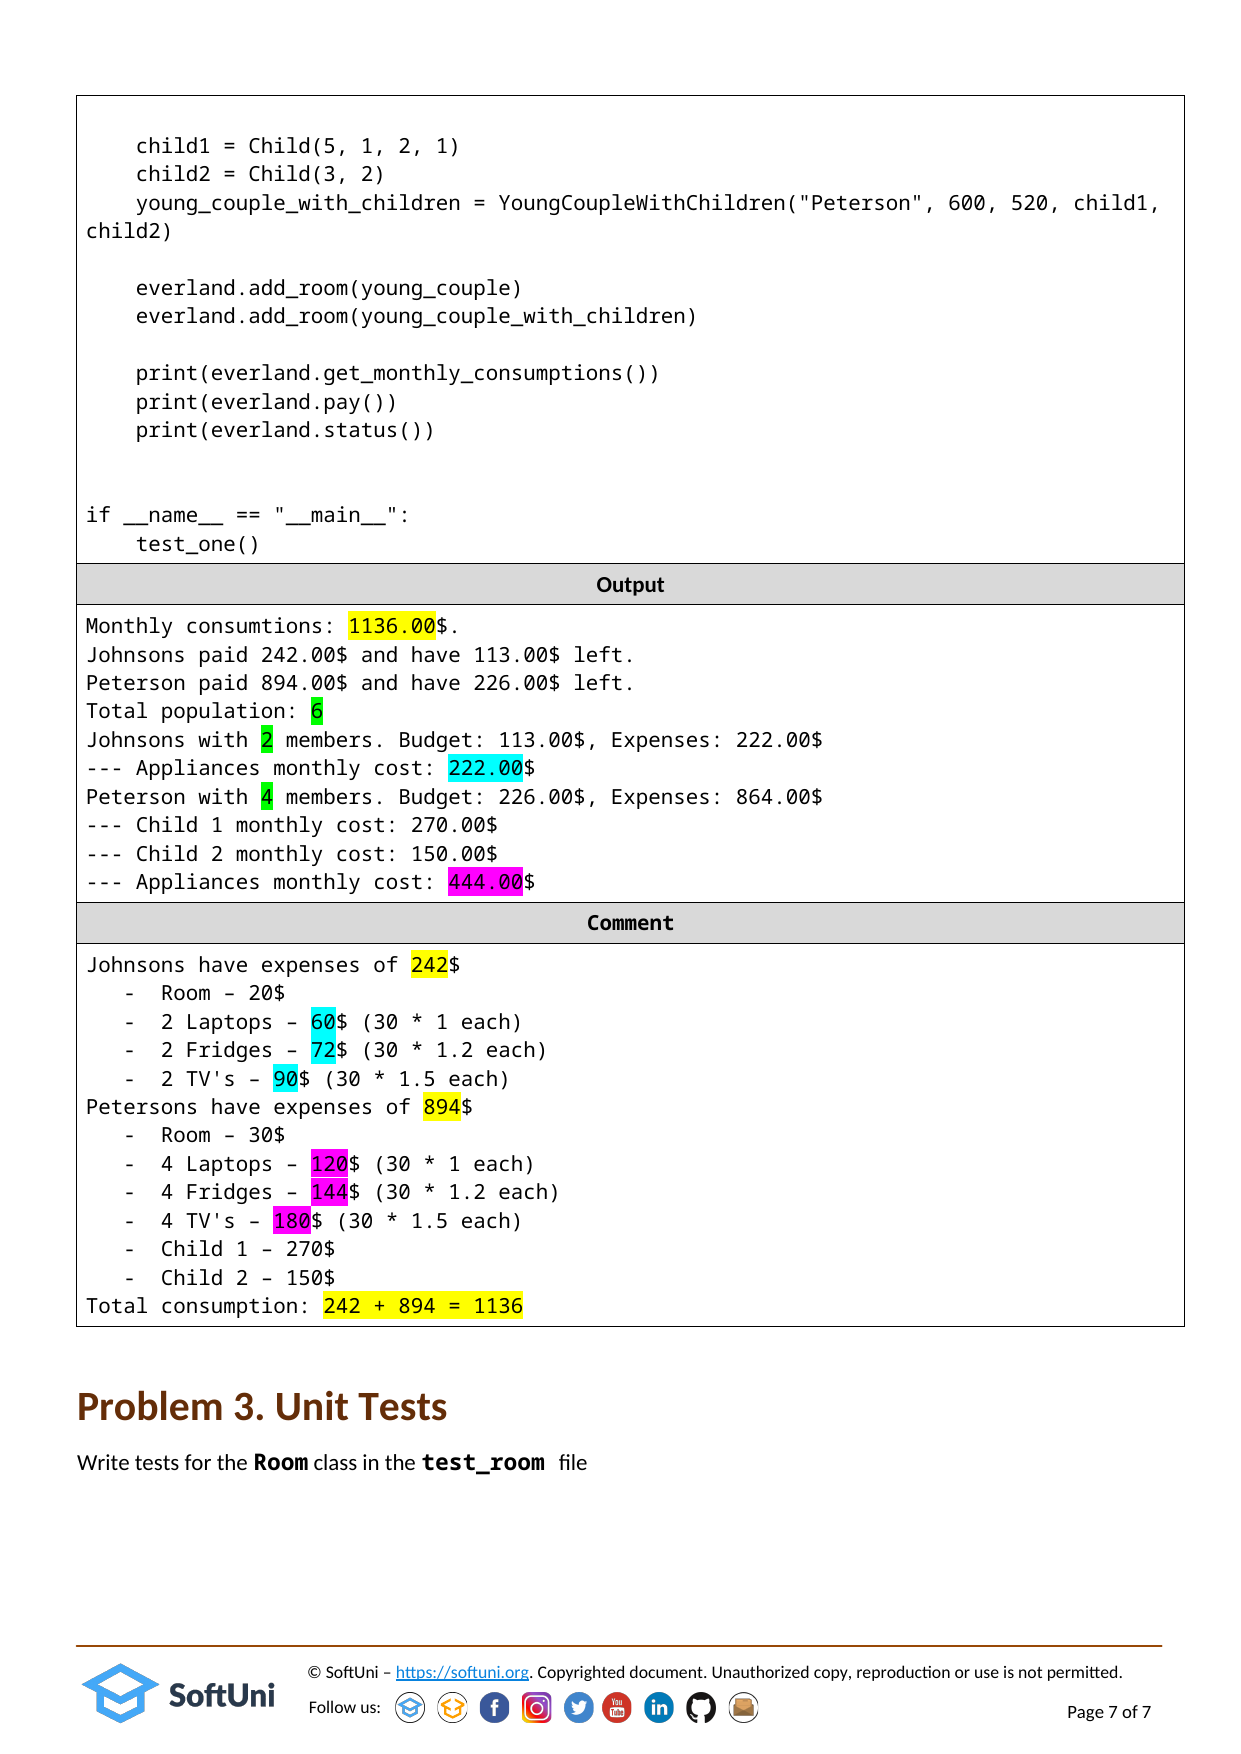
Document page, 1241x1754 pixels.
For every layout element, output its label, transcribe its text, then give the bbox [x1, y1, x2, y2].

subtitle Problem 3. Unit Tests [77, 1379, 1163, 1430]
table_cell Comment [77, 903, 1184, 943]
picture [437, 1692, 468, 1723]
picture [658, 1705, 667, 1714]
picture [479, 1692, 510, 1723]
picture [644, 1692, 653, 1701]
picture [564, 1692, 594, 1723]
table_cell Johnsons have expenses of 242$ Room – 20$ 2 Laptops – 60$ (30 * 1 each) 2 Fridges – 72$ (30 * 1.2 each) 2 TV's – 90$ (30 * 1.5 each) Petersons have expenses of 894$ Room – 30$ 4 Laptops – 120$ (30 * 1 each) 4 Fridges – 144$ (30 * 1.2 each) 4 TV's – 180$ (30 * 1.5 each) Child 1 – 270$ Child 2 – 150$ Total consumption: 242 + 894 = 1136 [77, 944, 1184, 1326]
text Write tests for the Room class in the test_room file [77, 1446, 1163, 1478]
table_cell Monthly consumtions: 1136.00$. Johnsons paid 242.00$ and have 113.00$ left. Peterson paid 894.00$ and have 226.00$ left. Total population: 6 Johnsons with 2 members. Budget: 113.00$, Expenses: 222.00$ --- Appliances monthly cost: 222.00$ Peterson with 4 members. Budget: 226.00$, Expenses: 864.00$ --- Child 1 monthly cost: 270.00$ --- Child 2 monthly cost: 150.00$ --- Appliances monthly cost: 444.00$ [77, 605, 1184, 902]
picture [644, 1714, 653, 1723]
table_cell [77, 96, 1184, 563]
picture [728, 1692, 759, 1723]
picture [665, 1714, 674, 1723]
picture [522, 1692, 552, 1723]
picture [686, 1692, 716, 1723]
picture [395, 1692, 425, 1723]
picture [602, 1692, 632, 1723]
picture [665, 1692, 674, 1701]
table_cell Output [77, 564, 1184, 604]
picture [75, 1658, 281, 1729]
